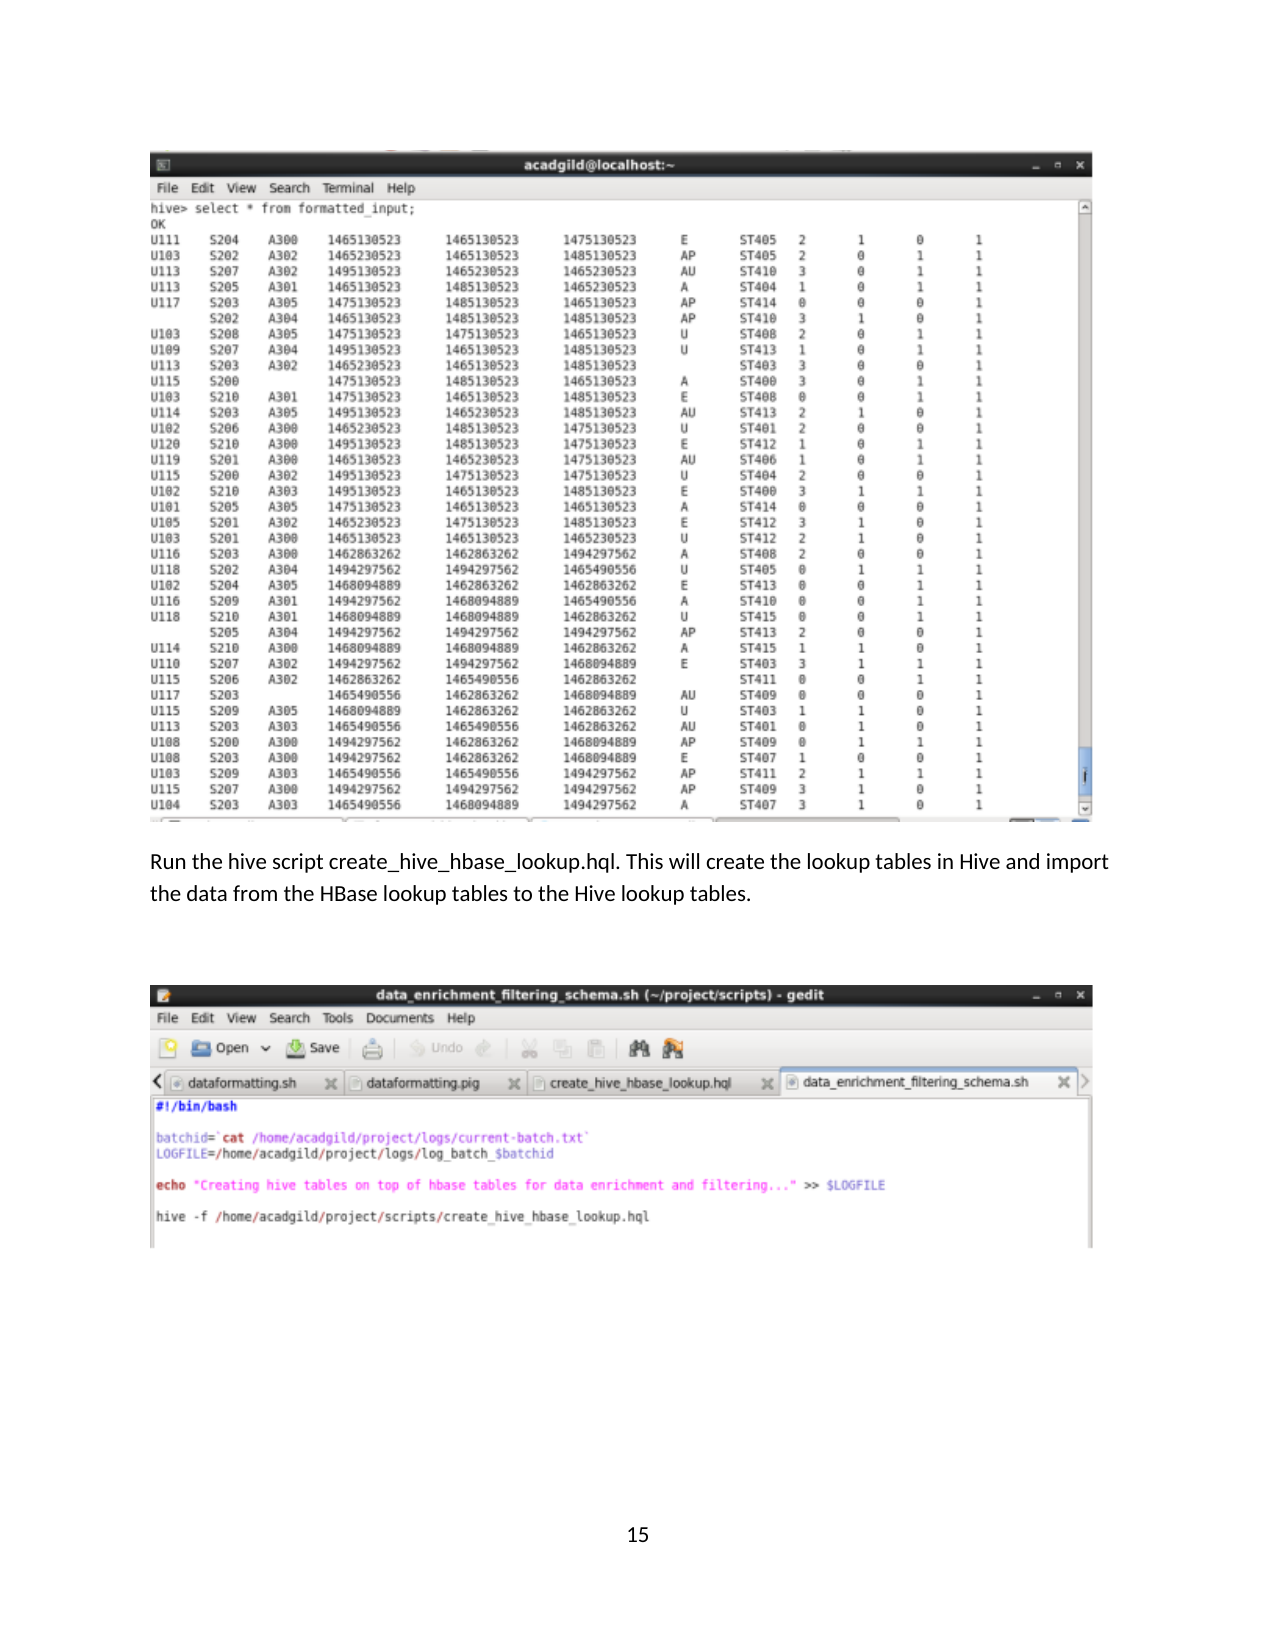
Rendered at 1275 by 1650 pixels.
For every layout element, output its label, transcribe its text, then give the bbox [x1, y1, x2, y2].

picture [150, 150, 1094, 822]
picture [150, 985, 1096, 1253]
text Run the hive script create_hive_hbase_lookup.hql. This will create the lookup tables in Hive and import the data from the HBase lookup tables to the Hive lookup tables. [150, 847, 1125, 907]
